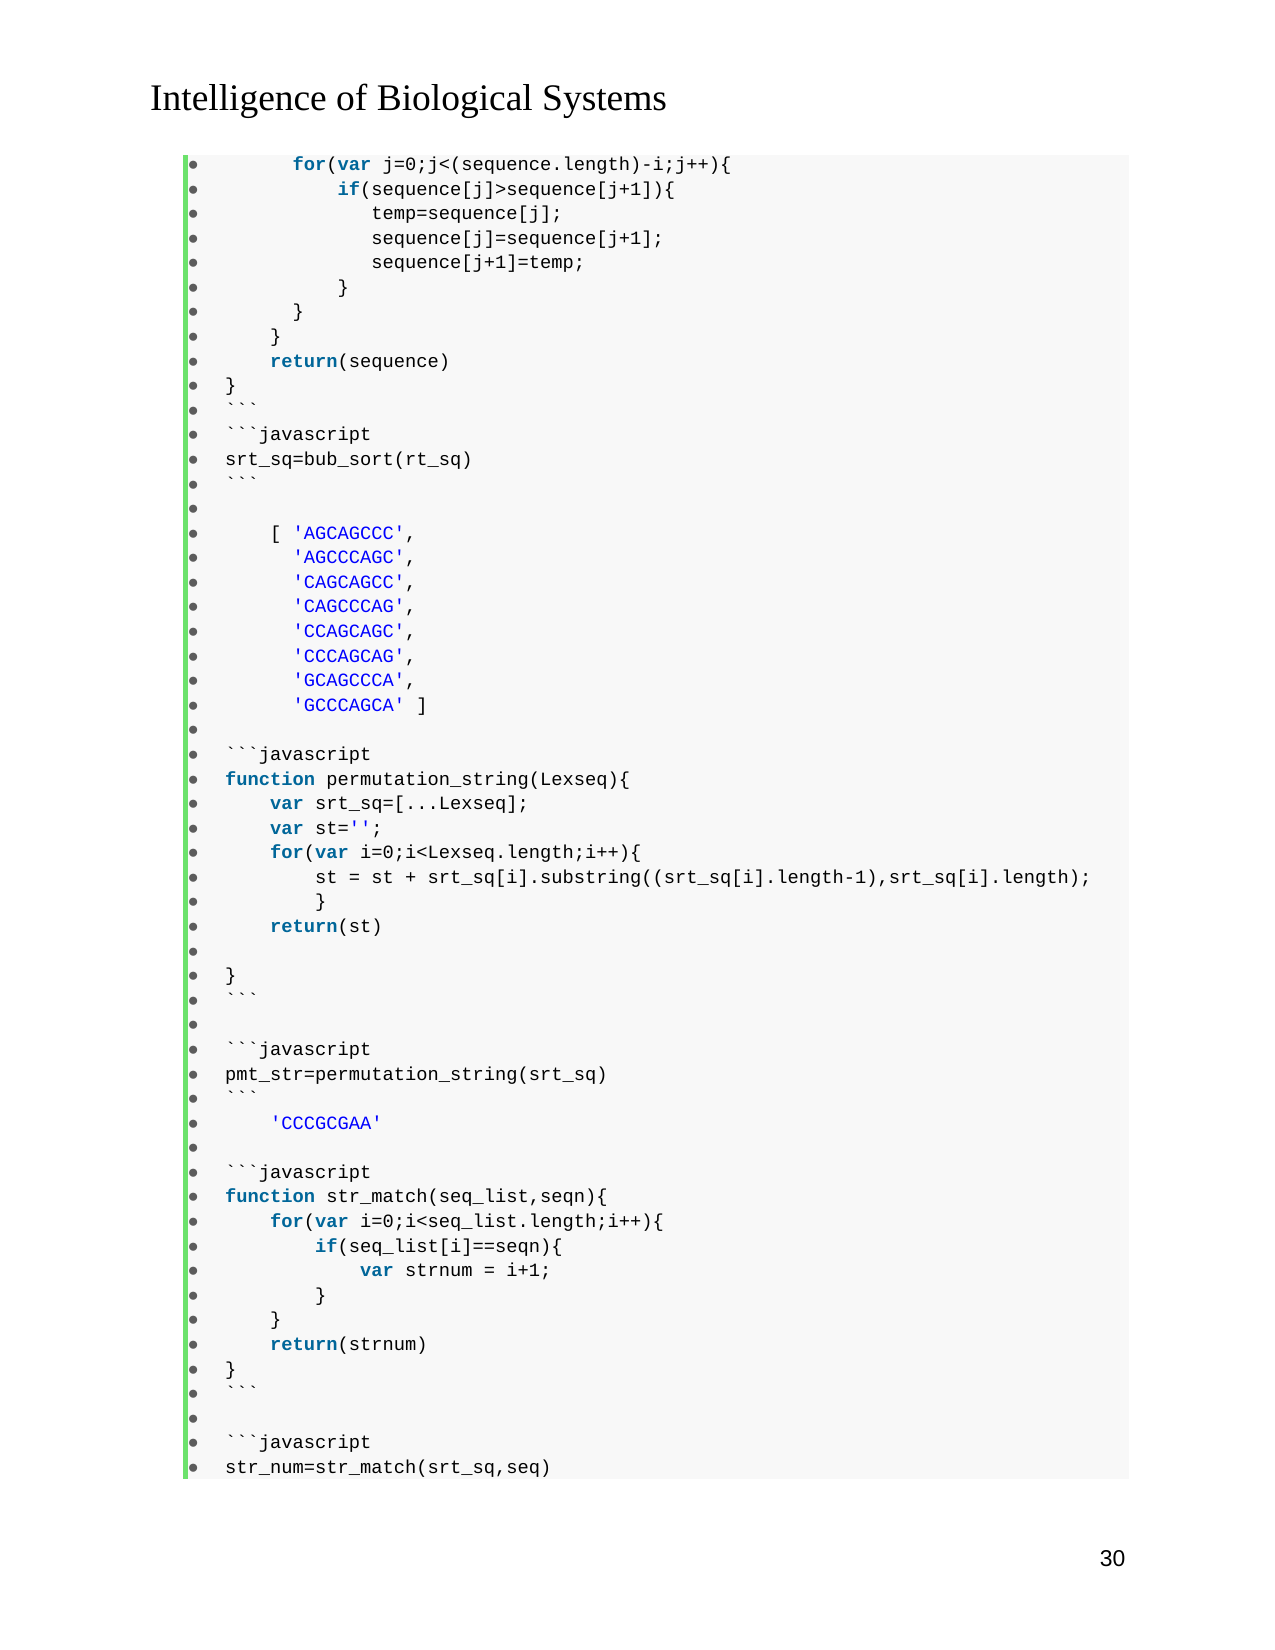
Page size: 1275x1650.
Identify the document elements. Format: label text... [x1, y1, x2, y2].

list if(sequence[j]>sequence[j+1]){ [188, 179, 1129, 201]
list ```javascript [188, 1163, 1129, 1184]
list 'CCAGCAGC', [188, 622, 1129, 643]
list var st=''; [188, 818, 1129, 840]
list function permutation_string(Lexseq){ [188, 769, 1129, 791]
list ```javascript [188, 1433, 1129, 1454]
list srt_sq=bub_sort(rt_sq) [188, 450, 1129, 471]
list sequence[j+1]=temp; [188, 253, 1129, 274]
list var srt_sq=[...Lexseq]; [188, 794, 1129, 815]
list 'GCCCAGCA' ] [188, 696, 1129, 717]
list str_num=str_match(srt_sq,seq) [188, 1458, 1129, 1479]
list var strnum = i+1; [188, 1261, 1129, 1282]
list 'CCCGCGAA' [188, 1113, 1129, 1135]
list } [188, 376, 1129, 397]
list return(st) [188, 917, 1129, 938]
list pmt_str=permutation_string(srt_sq) [188, 1064, 1129, 1086]
list ``` [188, 474, 1129, 496]
list 'CAGCAGCC', [188, 573, 1129, 594]
list } [188, 278, 1129, 299]
list return(strnum) [188, 1335, 1129, 1356]
list [ 'AGCAGCCC', [188, 523, 1129, 545]
list ``` [188, 1384, 1129, 1405]
list } [188, 892, 1129, 913]
list for(var j=0;j<(sequence.length)-i;j++){ [188, 155, 1129, 176]
list ```javascript [188, 1040, 1129, 1061]
list } [188, 966, 1129, 987]
list 'GCAGCCCA', [188, 671, 1129, 692]
list for(var i=0;i<seq_list.length;i++){ [188, 1212, 1129, 1233]
list } [188, 1286, 1129, 1307]
list 'CCCAGCAG', [188, 646, 1129, 668]
list return(sequence) [188, 351, 1129, 373]
list ``` [188, 401, 1129, 422]
list 'CAGCCCAG', [188, 597, 1129, 618]
list sequence[j]=sequence[j+1]; [188, 228, 1129, 250]
list if(seq_list[i]==seqn){ [188, 1236, 1129, 1258]
list } [188, 1310, 1129, 1331]
list ``` [188, 991, 1129, 1012]
list ``` [188, 1089, 1129, 1110]
list 'AGCCCAGC', [188, 548, 1129, 569]
list st = st + srt_sq[i].substring((srt_sq[i].length-1),srt_sq[i].length); [188, 868, 1129, 889]
list } [188, 302, 1129, 323]
list for(var i=0;i<Lexseq.length;i++){ [188, 843, 1129, 864]
list temp=sequence[j]; [188, 204, 1129, 225]
list } [188, 327, 1129, 348]
list } [188, 1359, 1129, 1381]
list ```javascript [188, 425, 1129, 446]
list function str_match(seq_list,seqn){ [188, 1187, 1129, 1208]
list ```javascript [188, 745, 1129, 766]
